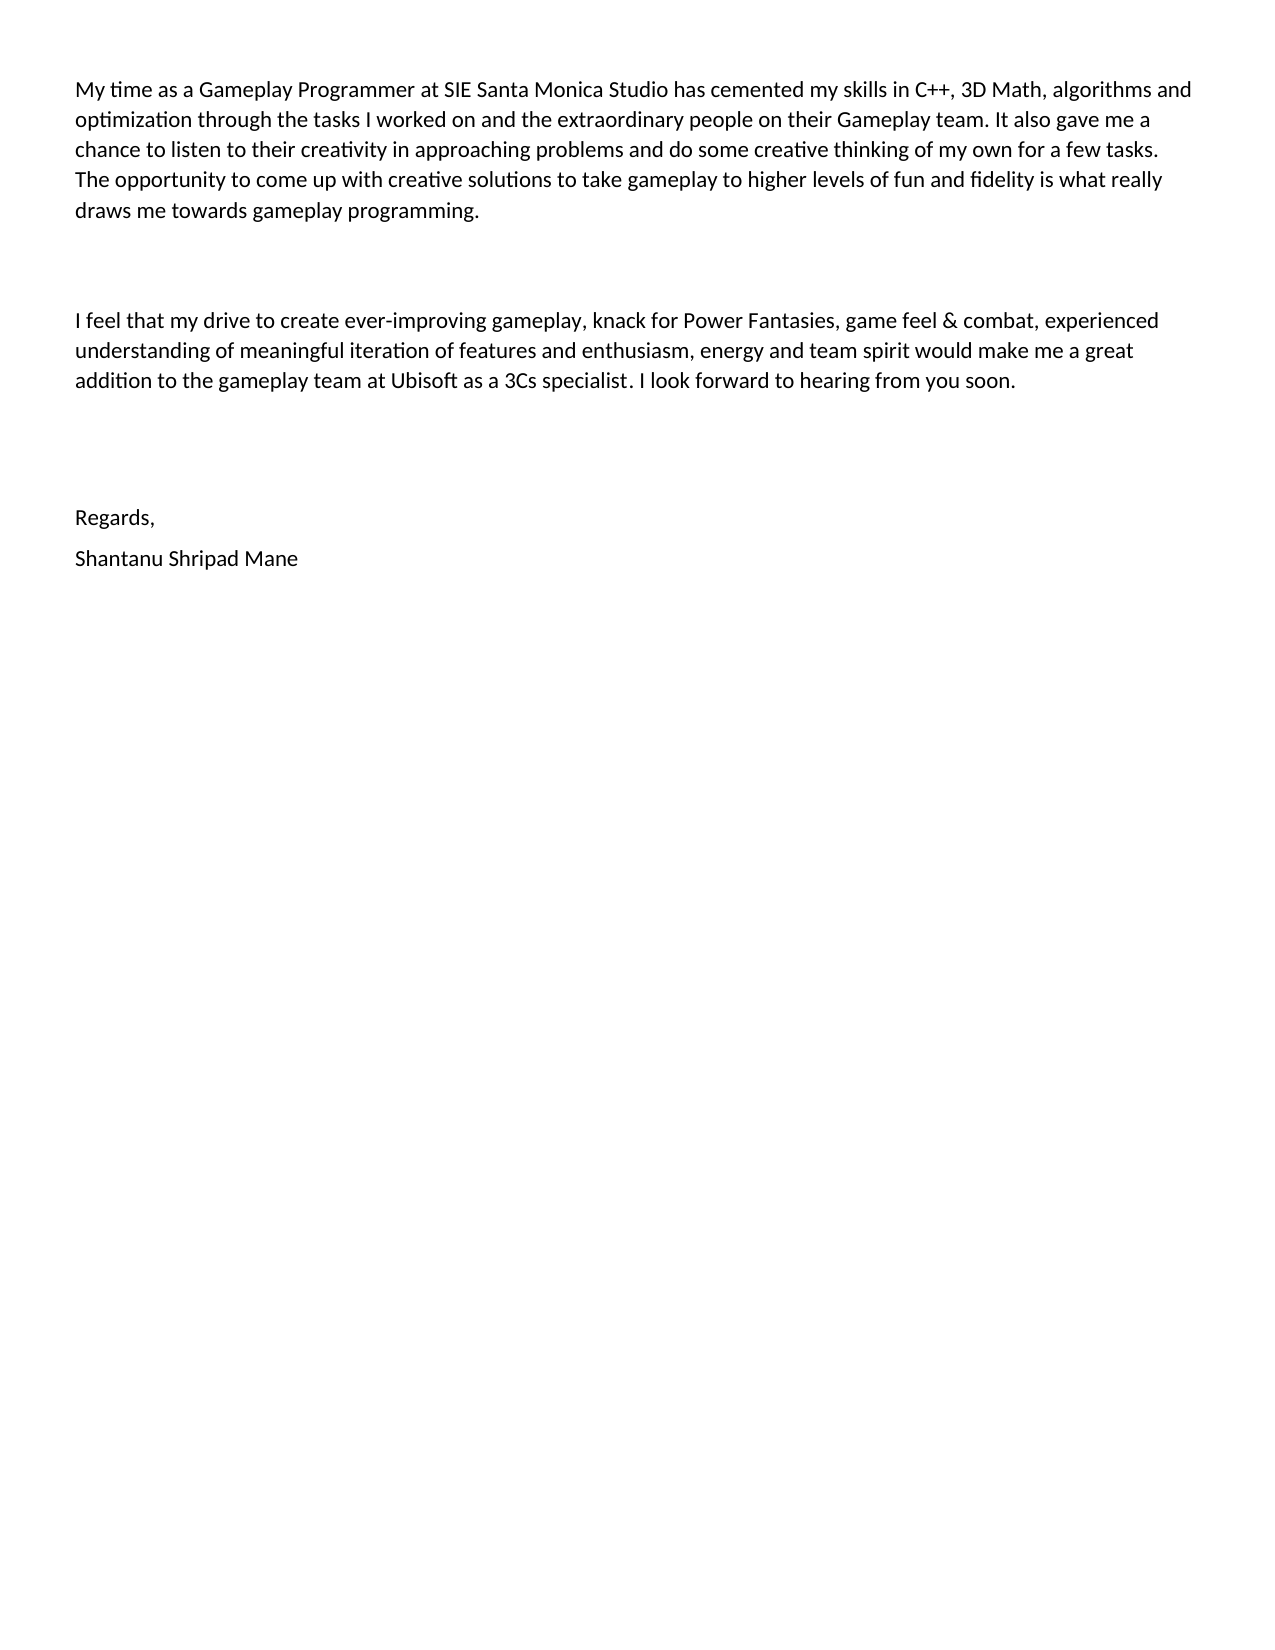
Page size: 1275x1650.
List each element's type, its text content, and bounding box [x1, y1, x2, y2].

text My time as a Gameplay Programmer at SIE Santa Monica Studio has cemented my skills in C++, 3D Math, algorithms and optimization through the tasks I worked on and the extraordinary people on their Gameplay team. It also gave me a chance to listen to their creativity in approaching problems and do some creative thinking of my own for a few tasks. The opportunity to come up with creative solutions to take gameplay to higher levels of fun and fidelity is what really draws me towards gameplay programming. [75, 75, 1200, 224]
text Shantanu Shripad Mane [75, 544, 1200, 572]
text Regards, [75, 503, 1200, 531]
text I feel that my drive to create ever-improving gameplay, knack for Power Fantasies, game feel & combat, experienced understanding of meaningful iteration of features and enthusiasm, energy and team spirit would make me a great addition to the gameplay team at Ubisoft as a 3Cs specialist. I look forward to hearing from you soon. [75, 306, 1200, 395]
